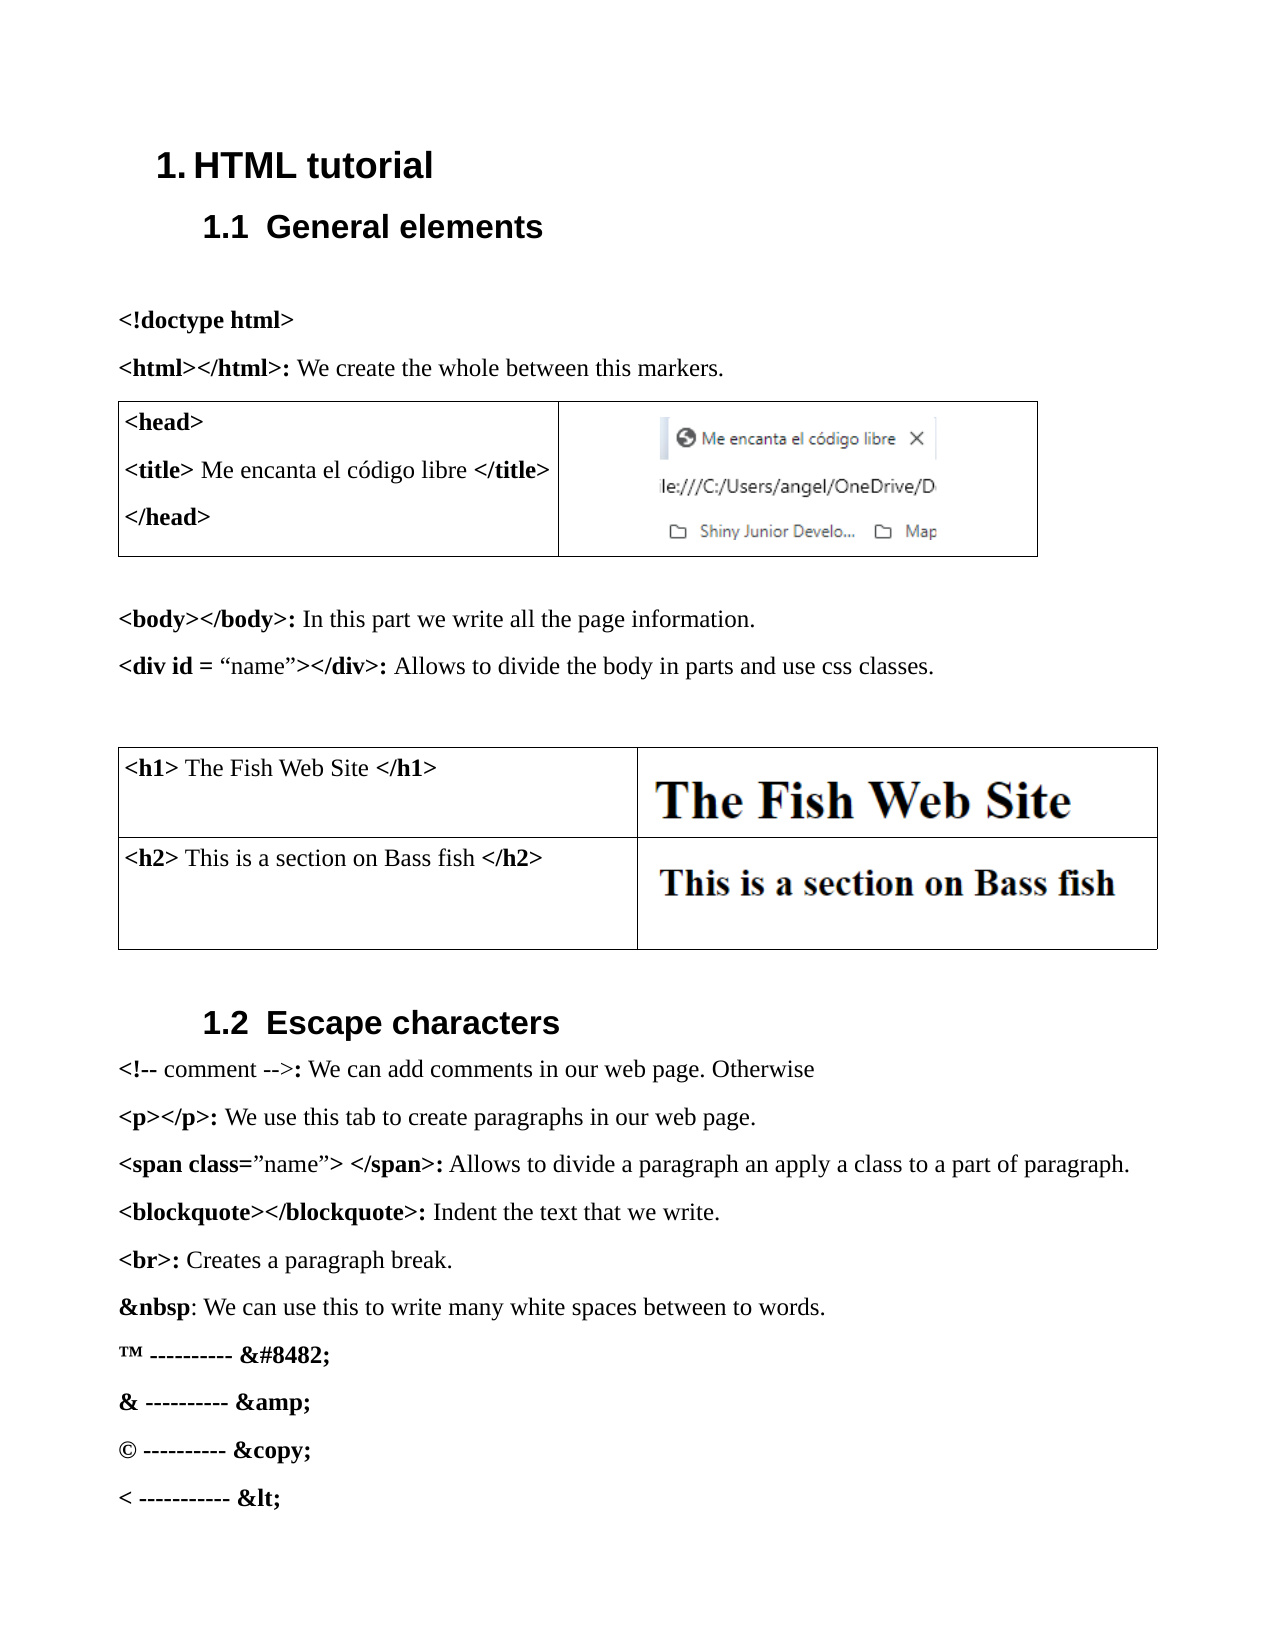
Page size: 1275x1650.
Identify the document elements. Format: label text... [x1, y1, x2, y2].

text <br>: Creates a paragraph break. [118, 1245, 1157, 1273]
text < ----------- &lt; [118, 1483, 1157, 1511]
text <blockquote></blockquote>: Indent the text that we write. [118, 1197, 1157, 1226]
subtitle HTML tutorial [156, 143, 1157, 186]
picture [651, 857, 1123, 915]
text © ---------- &copy; [118, 1435, 1157, 1464]
text <body></body>: In this part we write all the page information. [118, 604, 1157, 632]
table_header [559, 402, 1037, 556]
table_cell <h2> This is a section on Bass fish </h2> [119, 838, 637, 949]
text ™ ---------- &#8482; [118, 1340, 1157, 1369]
text <span class=”name”> </span>: Allows to divide a paragraph an apply a class to a part of paragraph. [118, 1149, 1157, 1178]
text <!doctype html> [118, 306, 1157, 334]
text <html></html>: We create the whole between this markers. [118, 353, 1157, 382]
text & ---------- &amp; [118, 1387, 1157, 1416]
picture [659, 417, 937, 540]
table_header <h1> The Fish Web Site </h1> [119, 748, 637, 837]
subtitle General elements [193, 207, 1157, 246]
text <div id = “name”></div>: Allows to divide the body in parts and use css classes. [118, 651, 1157, 680]
text &nbsp: We can use this to write many white spaces between to words. [118, 1292, 1157, 1321]
text <!-- comment -->: We can add comments in our web page. Otherwise [118, 1054, 1157, 1083]
table_cell [638, 838, 1157, 949]
table_header <head> <title> Me encanta el código libre </title> </head> [119, 402, 558, 556]
subtitle Escape characters [193, 1003, 1157, 1042]
picture [645, 763, 1079, 832]
table_header [638, 748, 1157, 837]
text <p></p>: We use this tab to create paragraphs in our web page. [118, 1102, 1157, 1131]
